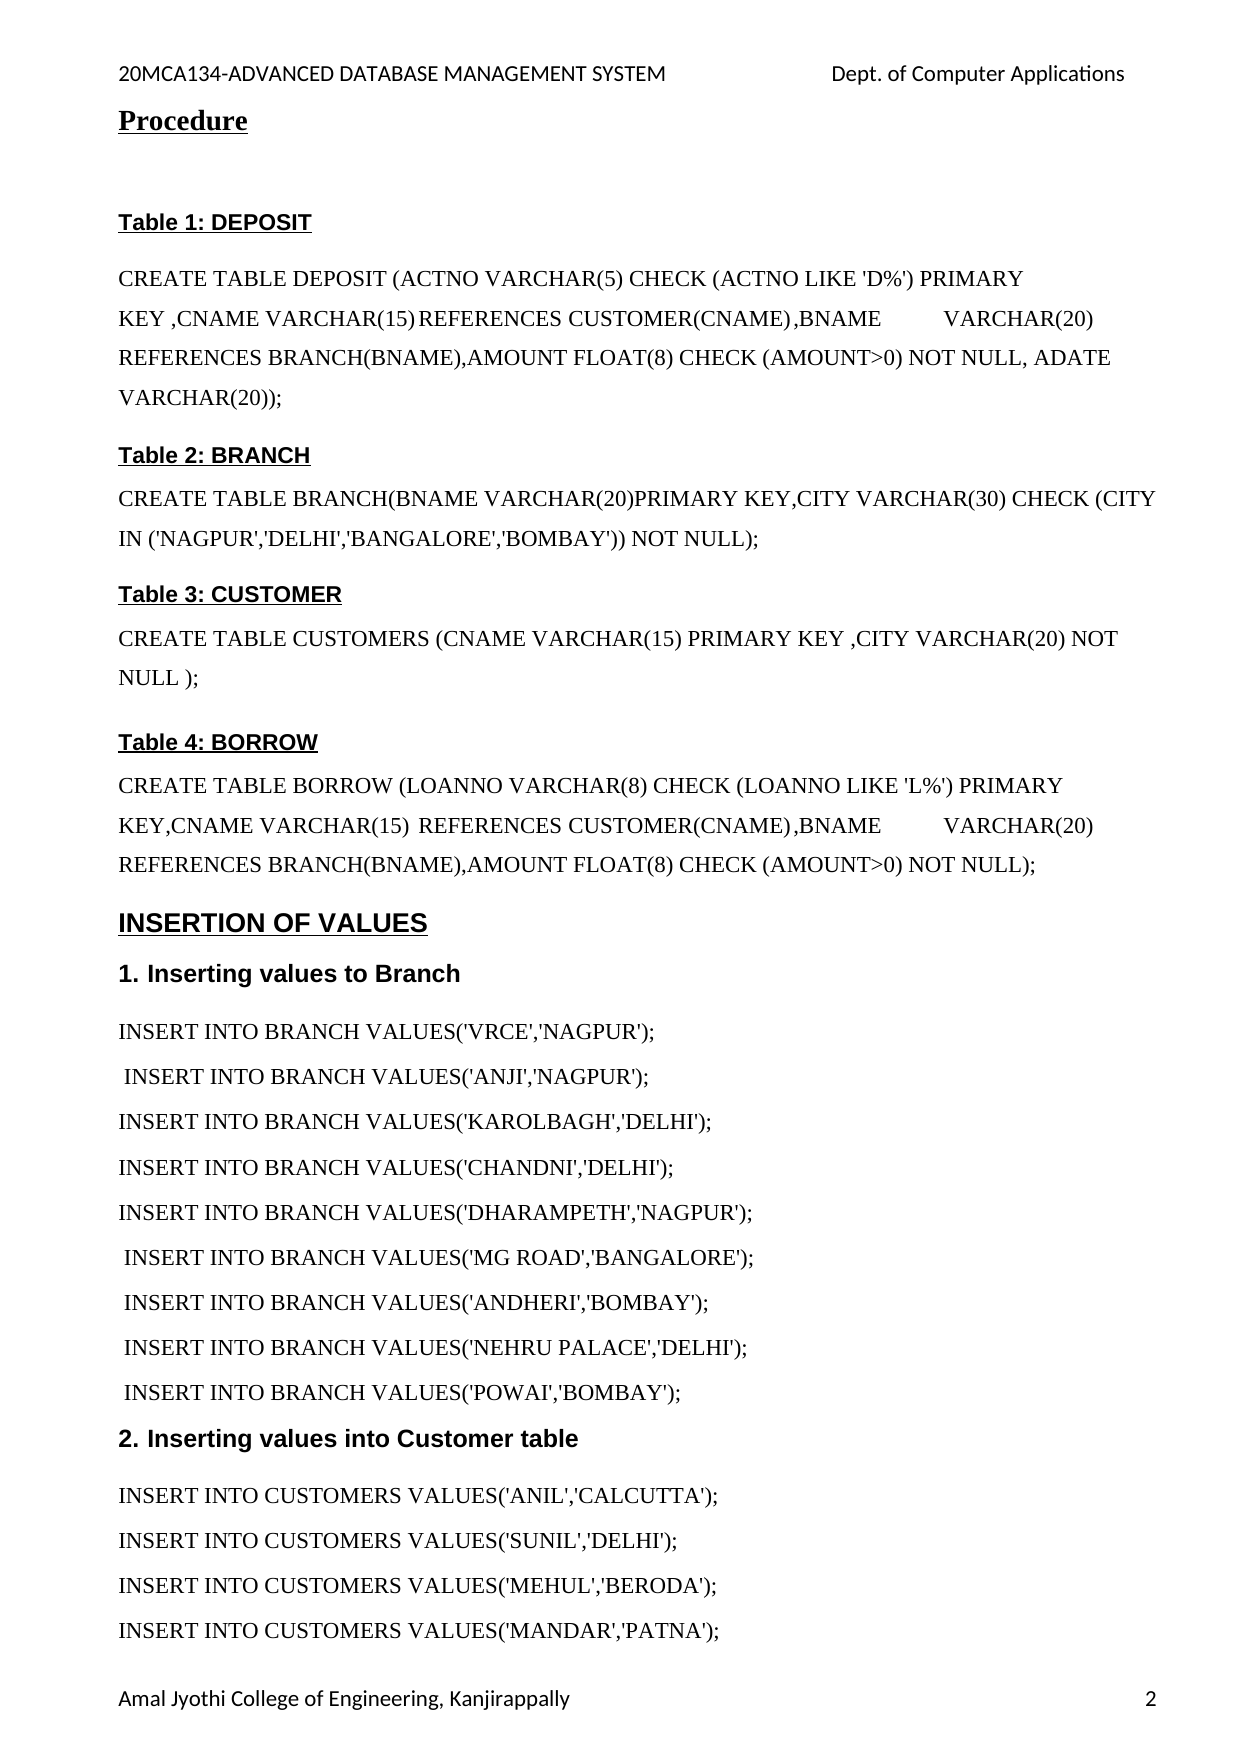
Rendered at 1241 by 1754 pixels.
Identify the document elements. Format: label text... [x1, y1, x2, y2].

text INSERT INTO BRANCH VALUES('CHANDNI','DELHI'); [118, 1153, 1167, 1180]
text INSERT INTO BRANCH VALUES('KAROLBAGH','DELHI'); [118, 1108, 1167, 1135]
subtitle Table 2: BRANCH [118, 442, 1167, 468]
text INSERT INTO BRANCH VALUES('VRCE','NAGPUR'); [118, 1018, 1167, 1044]
text 1. Inserting values to Branch [118, 959, 1167, 988]
text Table 1: DEPOSIT [118, 209, 1167, 235]
text Procedure [118, 103, 1167, 137]
text INSERT INTO CUSTOMERS VALUES('ANIL','CALCUTTA'); [118, 1482, 1167, 1508]
text CREATE TABLE DEPOSIT (ACTNO VARCHAR(5) CHECK (ACTNO LIKE 'D%') PRIMARY KEY ,CNAME VARCHAR(15) REFERENCES CUSTOMER(CNAME) ,BNAME VARCHAR(20) REFERENCES BRANCH(BNAME),AMOUNT FLOAT(8) CHECK (AMOUNT>0) NOT NULL, ADATE VARCHAR(20)); [118, 265, 1167, 410]
text INSERT INTO BRANCH VALUES('MG ROAD','BANGALORE'); [118, 1244, 1167, 1270]
text INSERT INTO CUSTOMERS VALUES('SUNIL','DELHI'); [118, 1527, 1167, 1554]
text INSERT INTO BRANCH VALUES('DHARAMPETH','NAGPUR'); [118, 1199, 1167, 1225]
text CREATE TABLE CUSTOMERS (CNAME VARCHAR(15) PRIMARY KEY ,CITY VARCHAR(20) NOT NULL ); [118, 625, 1167, 691]
text 2. Inserting values into Customer table [118, 1424, 1167, 1453]
text INSERTION OF VALUES [118, 907, 860, 939]
subtitle Table 4: BORROW [118, 729, 1167, 755]
text INSERT INTO BRANCH VALUES('ANDHERI','BOMBAY'); [118, 1289, 1167, 1315]
text INSERT INTO BRANCH VALUES('NEHRU PALACE','DELHI'); [118, 1334, 1167, 1360]
subtitle Table 3: CUSTOMER [118, 581, 1167, 607]
text INSERT INTO BRANCH VALUES('ANJI','NAGPUR'); [118, 1063, 1167, 1090]
text CREATE TABLE BORROW (LOANNO VARCHAR(8) CHECK (LOANNO LIKE 'L%') PRIMARY KEY,CNAME VARCHAR(15) REFERENCES CUSTOMER(CNAME) ,BNAME VARCHAR(20) REFERENCES BRANCH(BNAME),AMOUNT FLOAT(8) CHECK (AMOUNT>0) NOT NULL); [118, 772, 1167, 878]
text INSERT INTO CUSTOMERS VALUES('MANDAR','PATNA'); [118, 1617, 1167, 1644]
text CREATE TABLE BRANCH(BNAME VARCHAR(20)PRIMARY KEY,CITY VARCHAR(30) CHECK (CITY IN ('NAGPUR','DELHI','BANGALORE','BOMBAY')) NOT NULL); [118, 486, 1167, 551]
text INSERT INTO CUSTOMERS VALUES('MEHUL','BERODA'); [118, 1572, 1167, 1599]
text INSERT INTO BRANCH VALUES('POWAI','BOMBAY'); [118, 1379, 1167, 1405]
